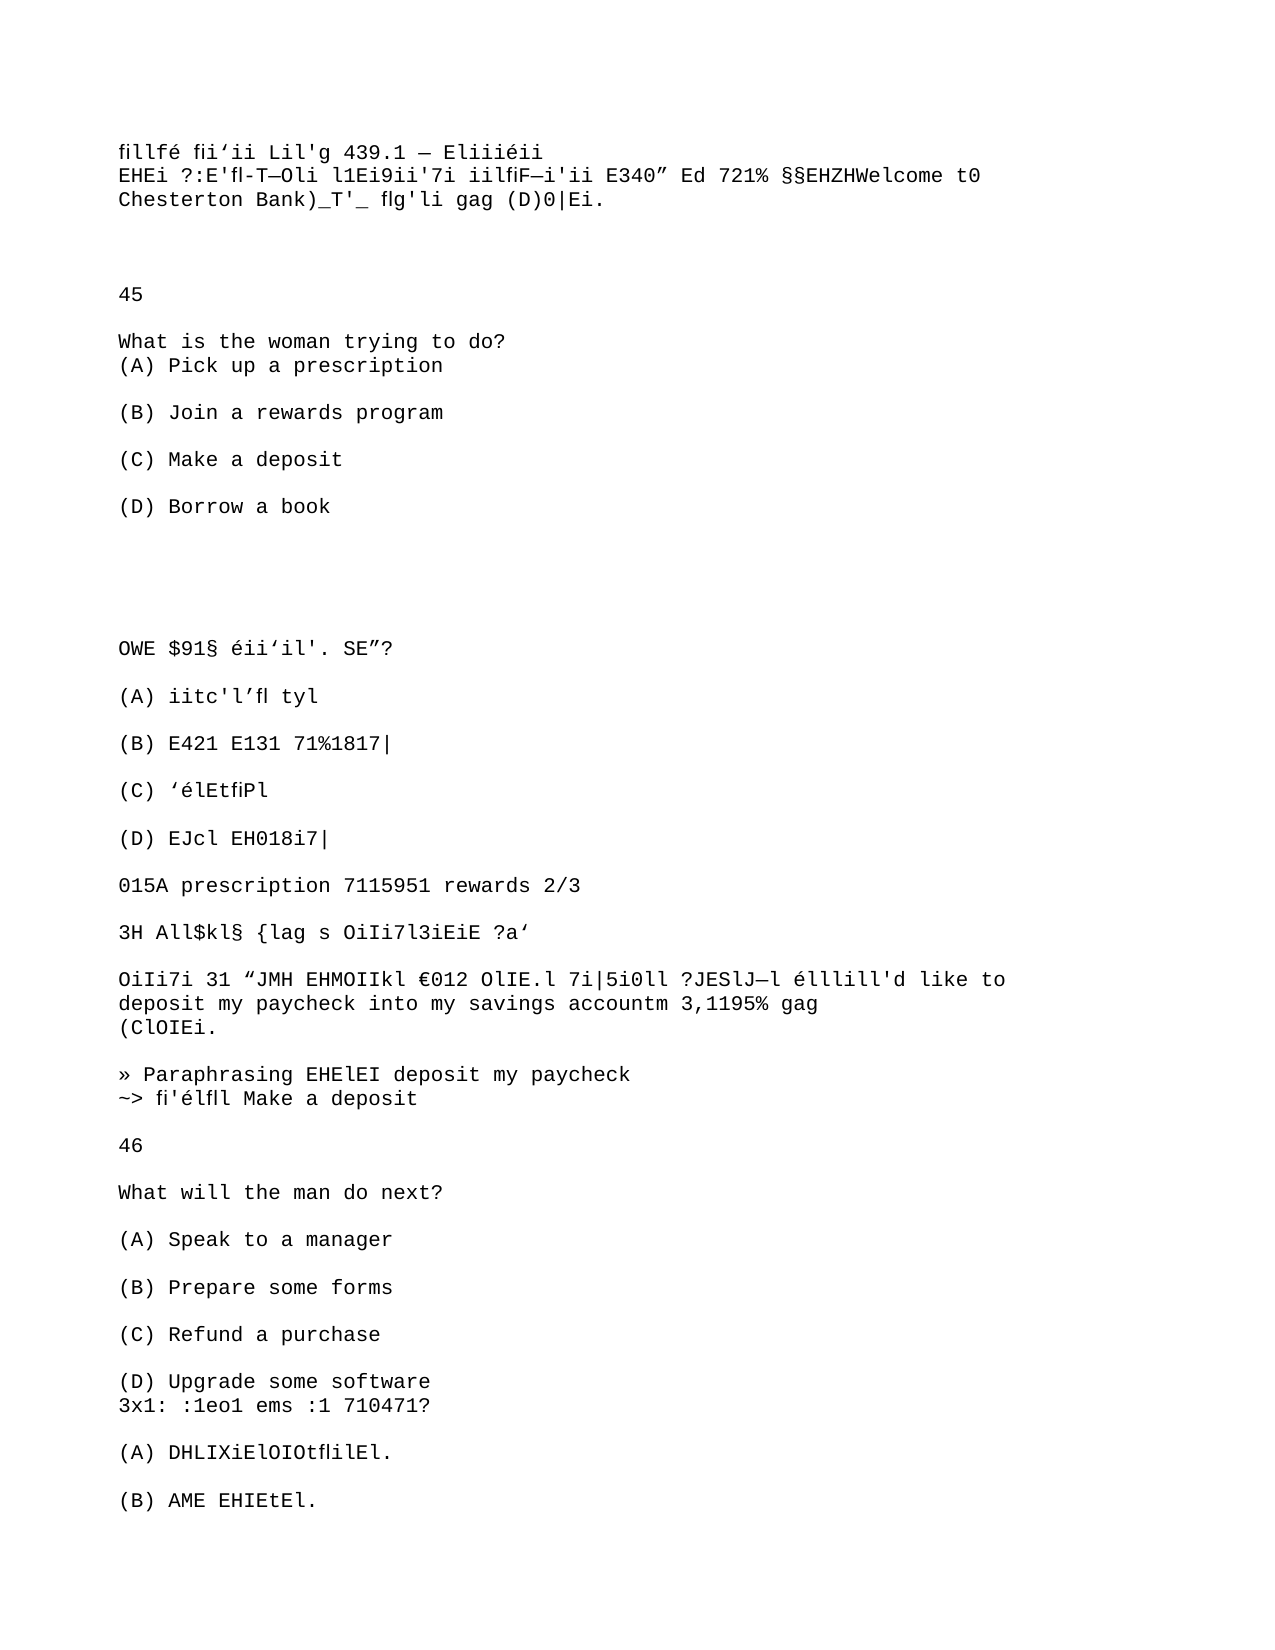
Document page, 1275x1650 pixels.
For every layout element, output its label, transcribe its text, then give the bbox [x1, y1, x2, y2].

text 45 [118, 284, 1157, 307]
text (B) Join a rewards program [118, 402, 1157, 426]
text 3x1: :1eo1 ems :1 710471? [118, 1395, 1157, 1419]
text What is the woman trying to do? [118, 331, 1157, 354]
text ~> ﬁ'élﬂl Make a deposit [118, 1088, 1157, 1111]
text » Paraphrasing EHElEI deposit my paycheck [118, 1064, 1157, 1088]
text 015A prescription 7115951 rewards 2/3 [118, 875, 1157, 898]
text (C) Refund a purchase [118, 1324, 1157, 1348]
text ﬁllfé ﬁi‘ii Lil'g 439.1 — Eliiiéii [118, 142, 1157, 165]
text EHEi ?:E'ﬂ-T—Oli l1Ei9ii'7i iilﬁF—i'ii E340” Ed 721% §§EHZHWelcome t0 [118, 165, 1157, 189]
text (D) Borrow a book [118, 496, 1157, 520]
text (A) iitc'l’ﬂ tyl [118, 686, 1157, 709]
text OWE $91§ éii‘il'. SE”? [118, 638, 1157, 662]
text OiIi7i 31 “JMH EHMOIIkl €012 OlIE.l 7i|5i0ll ?JESlJ—l élllill'd like to [118, 969, 1157, 993]
text deposit my paycheck into my savings accountm 3,1195% gag [118, 993, 1157, 1017]
text Chesterton Bank)_T'_ ﬂg'li gag (D)0|Ei. [118, 189, 1157, 213]
text 46 [118, 1135, 1157, 1158]
text (B) AME EHIEtEl. [118, 1489, 1157, 1513]
text (D) EJcl EH018i7| [118, 827, 1157, 851]
text (D) Upgrade some software [118, 1371, 1157, 1395]
text (A) Pick up a prescription [118, 354, 1157, 378]
text (C) Make a deposit [118, 449, 1157, 473]
text (A) DHLIXiElOIOtﬂilEl. [118, 1442, 1157, 1466]
text (B) Prepare some forms [118, 1277, 1157, 1300]
text (A) Speak to a manager [118, 1229, 1157, 1253]
text (C) ‘élEtﬁPl [118, 780, 1157, 804]
text 3H All$kl§ {lag s OiIi7l3iEiE ?a‘ [118, 922, 1157, 946]
text (B) E421 E131 71%1817| [118, 733, 1157, 757]
text What will the man do next? [118, 1182, 1157, 1206]
text (ClOIEi. [118, 1017, 1157, 1040]
